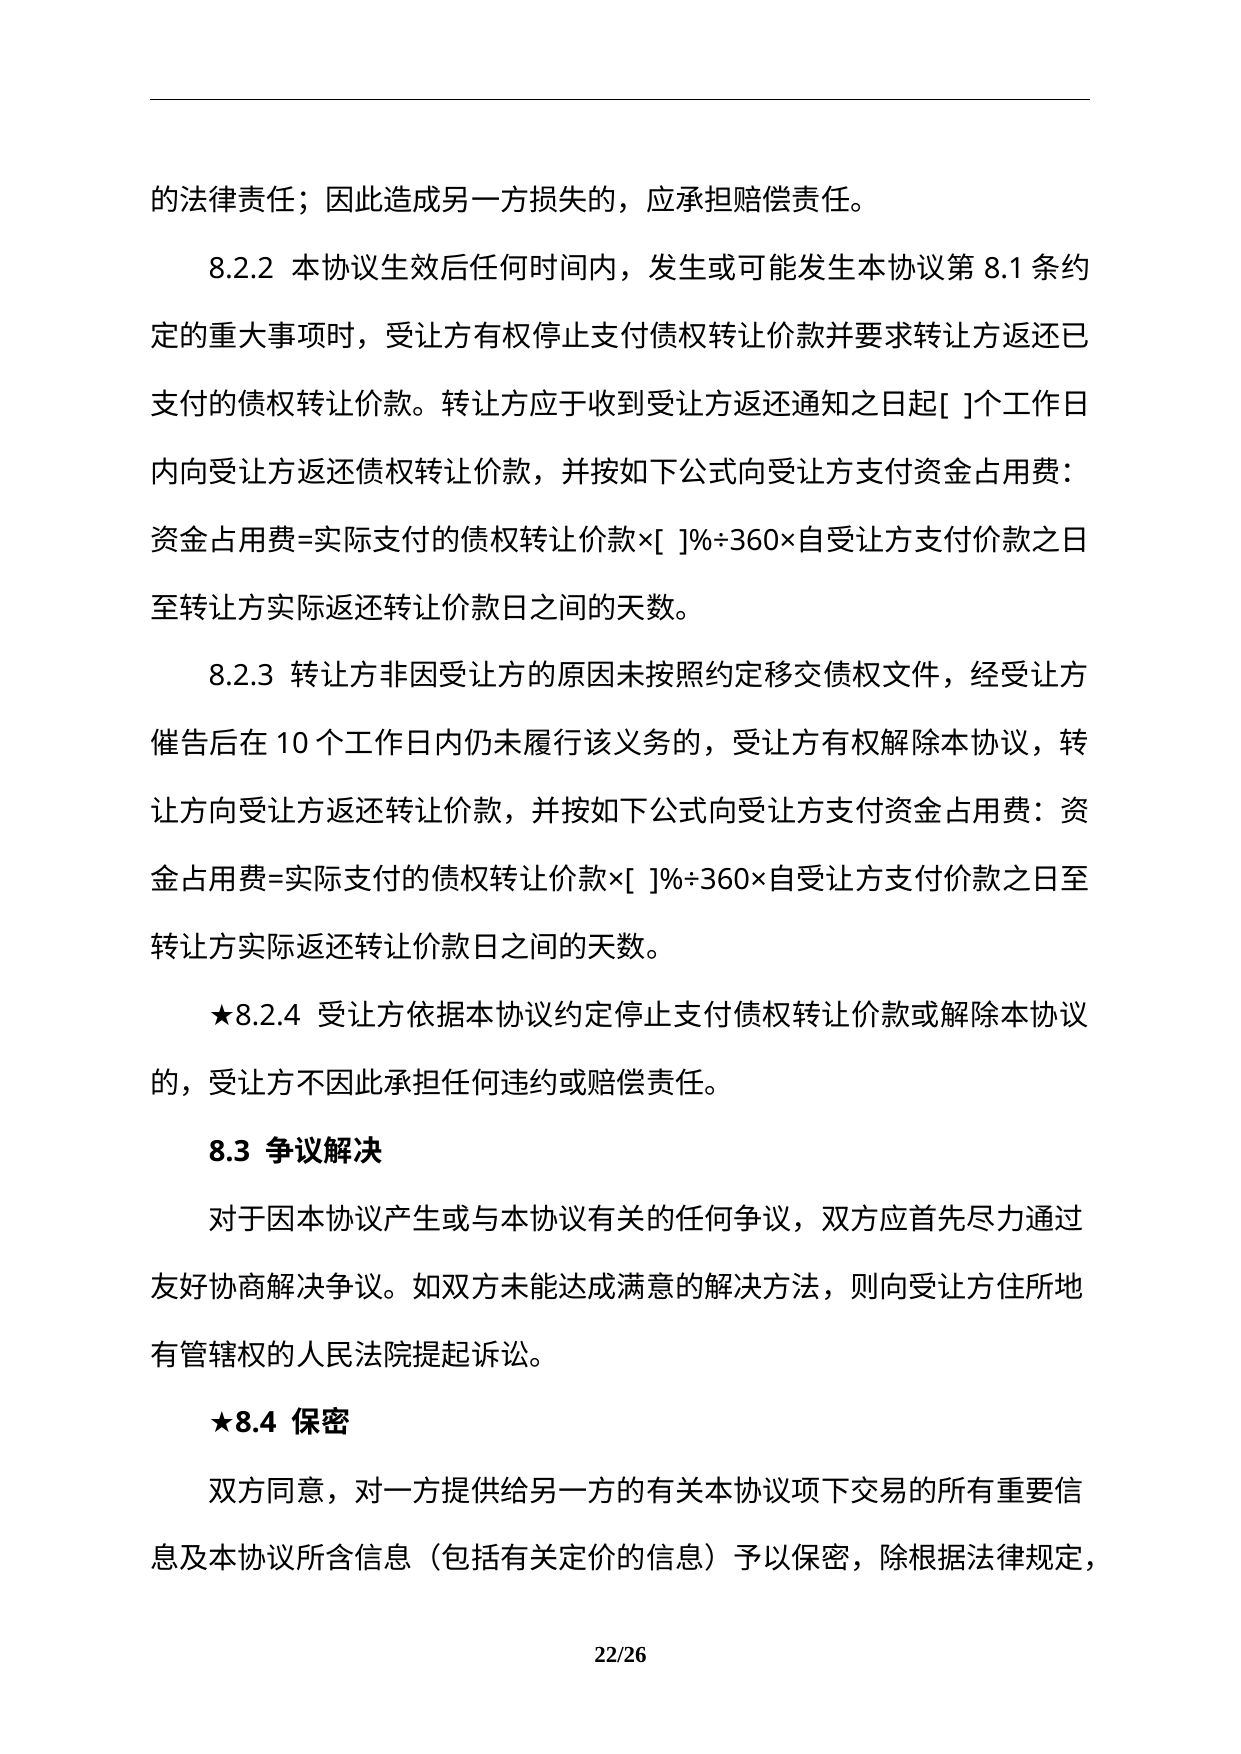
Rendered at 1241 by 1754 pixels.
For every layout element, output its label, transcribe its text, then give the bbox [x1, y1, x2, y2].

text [150, 1454, 1090, 1590]
text 8.3 争议解决 [150, 1115, 1090, 1183]
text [150, 164, 1090, 232]
text 8.2.2 本协议生效后任何时间内，发生或可能发生本协议第8.1条约定的重大事项时，受让方有权停止支付债权转让价款并要求转让方返还已支付的债权转让价款。转让方应于收到受让方返还通知之日起[ ]个工作日内向受让方返还债权转让价款，并按如下公式向受让方支付资金占用费：资金占用费=实际支付的债权转让价款×[ ]%÷360×自受让方支付价款之日至转让方实际返还转让价款日之间的天数。 [150, 232, 1090, 639]
text ★8.2.4 受让方依据本协议约定停止支付债权转让价款或解除本协议的，受让方不因此承担任何违约或赔偿责任。 [150, 979, 1090, 1115]
text 8.2.3 转让方非因受让方的原因未按照约定移交债权文件，经受让方催告后在10个工作日内仍未履行该义务的，受让方有权解除本协议，转让方向受让方返还转让价款，并按如下公式向受让方支付资金占用费：资金占用费=实际支付的债权转让价款×[ ]%÷360×自受让方支付价款之日至转让方实际返还转让价款日之间的天数。 [150, 639, 1090, 979]
text ★8.4 保密 [150, 1386, 1090, 1454]
text 对于因本协议产生或与本协议有关的任何争议，双方应首先尽力通过友好协商解决争议。如双方未能达成满意的解决方法，则向受让方住所地有管辖权的人民法院提起诉讼。 [150, 1183, 1090, 1386]
